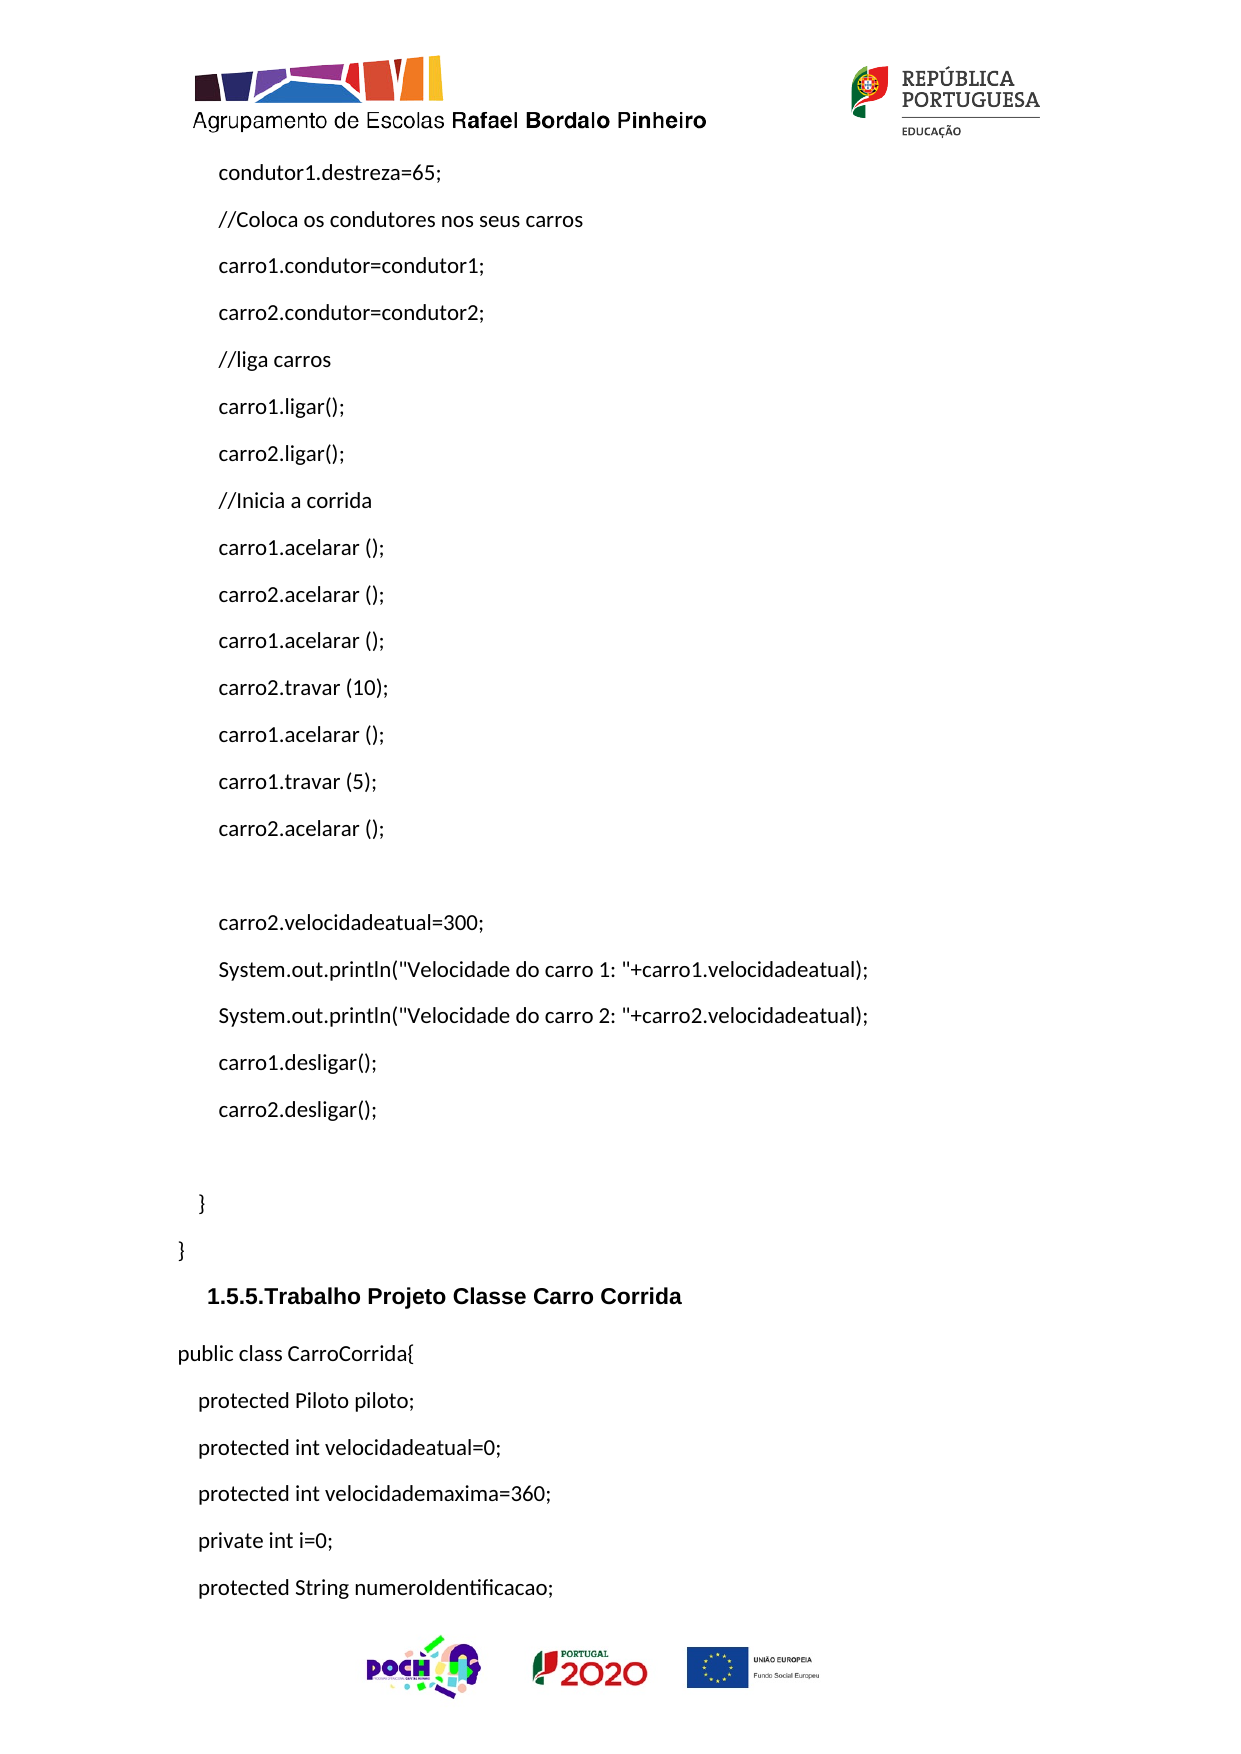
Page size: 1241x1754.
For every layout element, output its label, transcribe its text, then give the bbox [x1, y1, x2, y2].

picture [182, 48, 709, 137]
text System.out.println("Velocidade do carro 2: "+carro2.velocidadeatual); [177, 1002, 1063, 1029]
text carro1.acelarar (); [177, 627, 1063, 654]
text //Coloca os condutores nos seus carros [177, 205, 1063, 233]
text protected int velocidademaxima=360; [177, 1479, 1063, 1508]
text //Inicia a corrida [177, 486, 1063, 514]
picture [343, 1610, 850, 1720]
picture [845, 58, 1049, 143]
text //liga carros [177, 345, 1063, 373]
text carro2.velocidadeatual=300; [177, 908, 1063, 936]
text public class CarroCorrida{ [177, 1339, 1063, 1367]
text } [177, 1236, 1063, 1264]
text carro1.acelarar (); [177, 533, 1063, 561]
text carro2.acelarar (); [177, 580, 1063, 608]
text carro1.desligar(); [177, 1048, 1063, 1076]
text carro2.travar (10); [177, 673, 1063, 701]
text carro1.ligar(); [177, 392, 1063, 420]
text condutor1.destreza=65; [177, 158, 1063, 186]
text System.out.println("Velocidade do carro 1: "+carro1.velocidadeatual); [177, 955, 1063, 983]
text protected int velocidadeatual=0; [177, 1433, 1063, 1461]
text } [177, 1189, 1063, 1217]
text carro1.travar (5); [177, 767, 1063, 795]
text private int i=0; [177, 1526, 1063, 1554]
text carro2.ligar(); [177, 439, 1063, 467]
text protected Piloto piloto; [177, 1386, 1063, 1414]
text carro2.acelarar (); [177, 814, 1063, 842]
text protected String numeroIdentificacao; [177, 1573, 1063, 1601]
text carro1.condutor=condutor1; [177, 252, 1063, 279]
text carro2.condutor=condutor2; [177, 298, 1063, 326]
text carro1.acelarar (); [177, 720, 1063, 748]
text carro2.desligar(); [177, 1095, 1063, 1123]
list 1.5.5.Trabalho Projeto Classe Carro Corrida [207, 1283, 1063, 1309]
